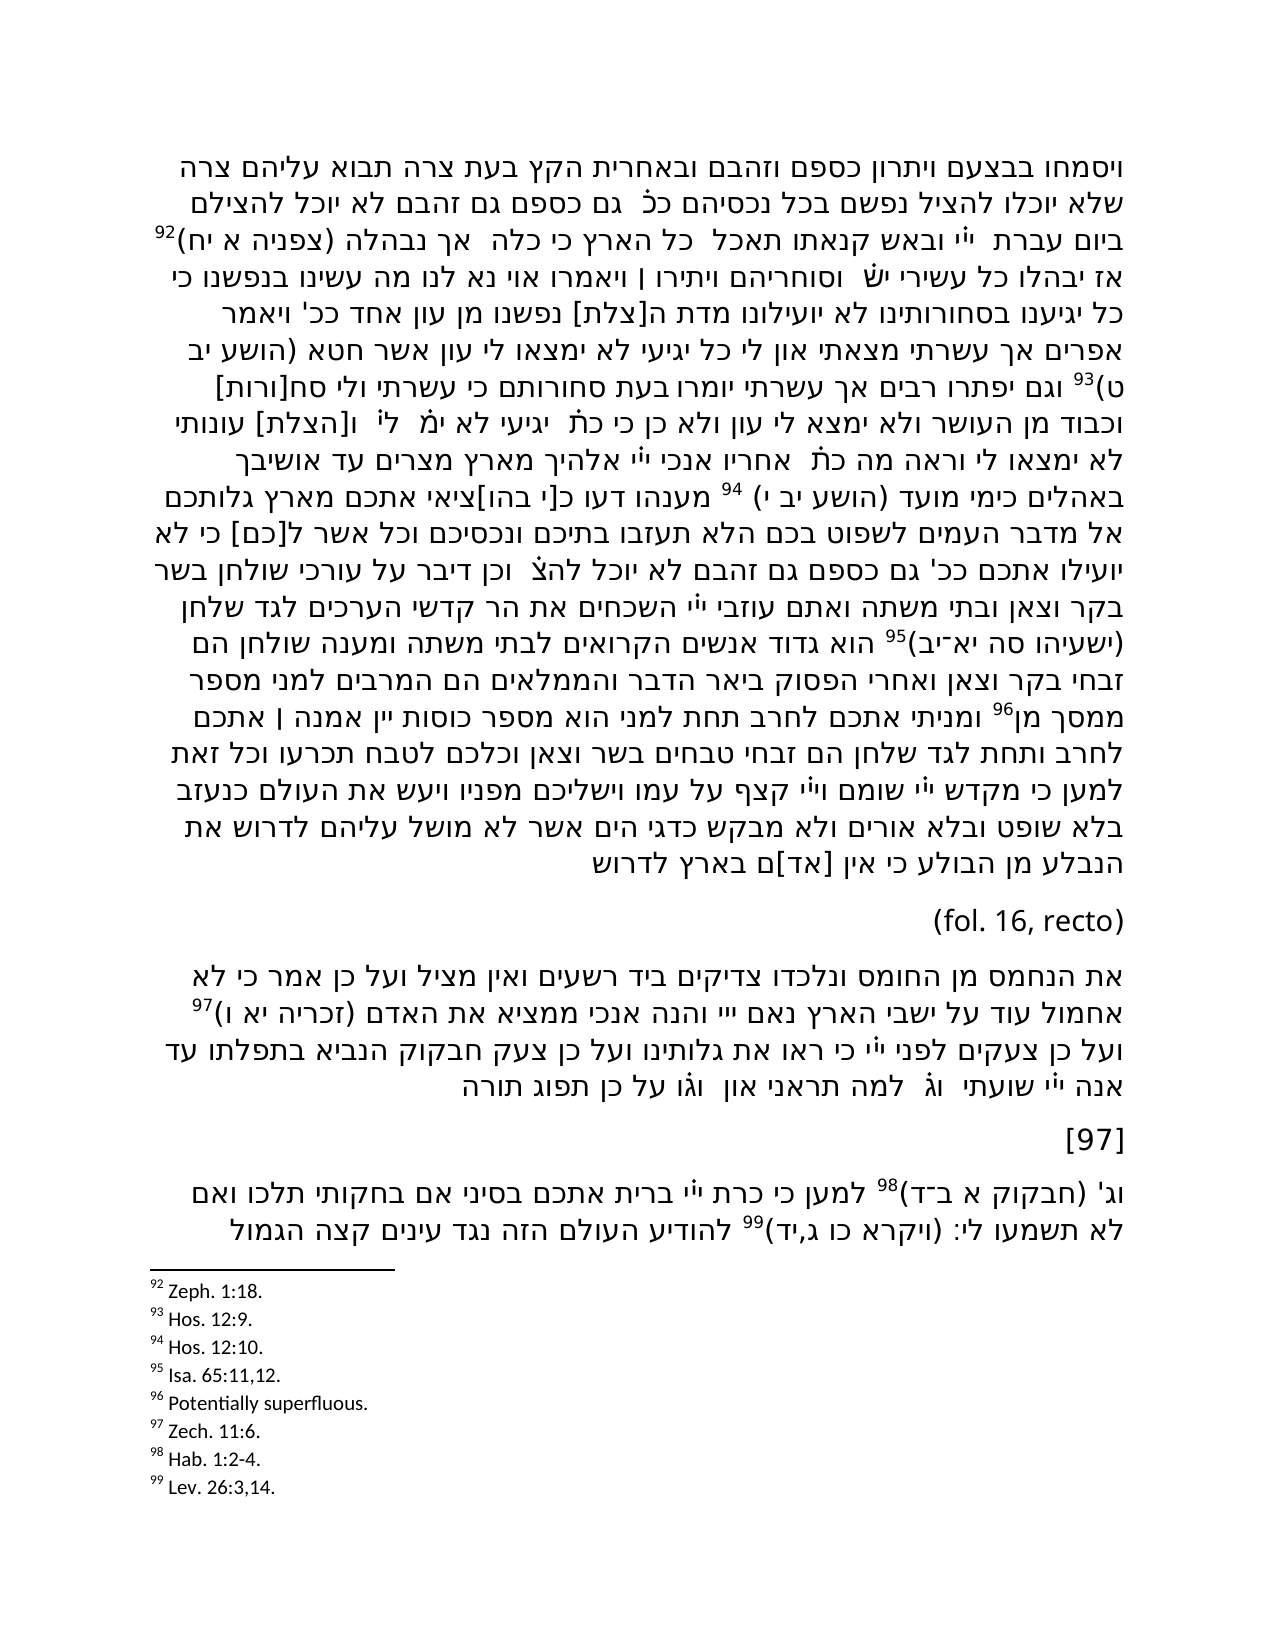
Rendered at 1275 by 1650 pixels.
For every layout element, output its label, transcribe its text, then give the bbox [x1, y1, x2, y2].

text את הנחמס מן החומס ונלכדו צדיקים ביד רשעים ואין מציל ועל כן אמר כי לא אחמול עוד על ישבי הארץ נאם ייי והנה אנכי ממציא את האדם (זכריה יא ו) ועל כן צעקים לפני יי֗י כי ראו את גלותינו ועל כן צעק חבקוק הנביא בתפלתו עד אנה יי֗י שועתי וג֗ למה תראני און וג֗ו על כן תפוג תורה [150, 959, 1125, 1103]
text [150, 150, 1125, 881]
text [150, 1176, 1125, 1247]
text (fol. 16, recto) [150, 900, 1125, 940]
text [97] [150, 1123, 1125, 1157]
